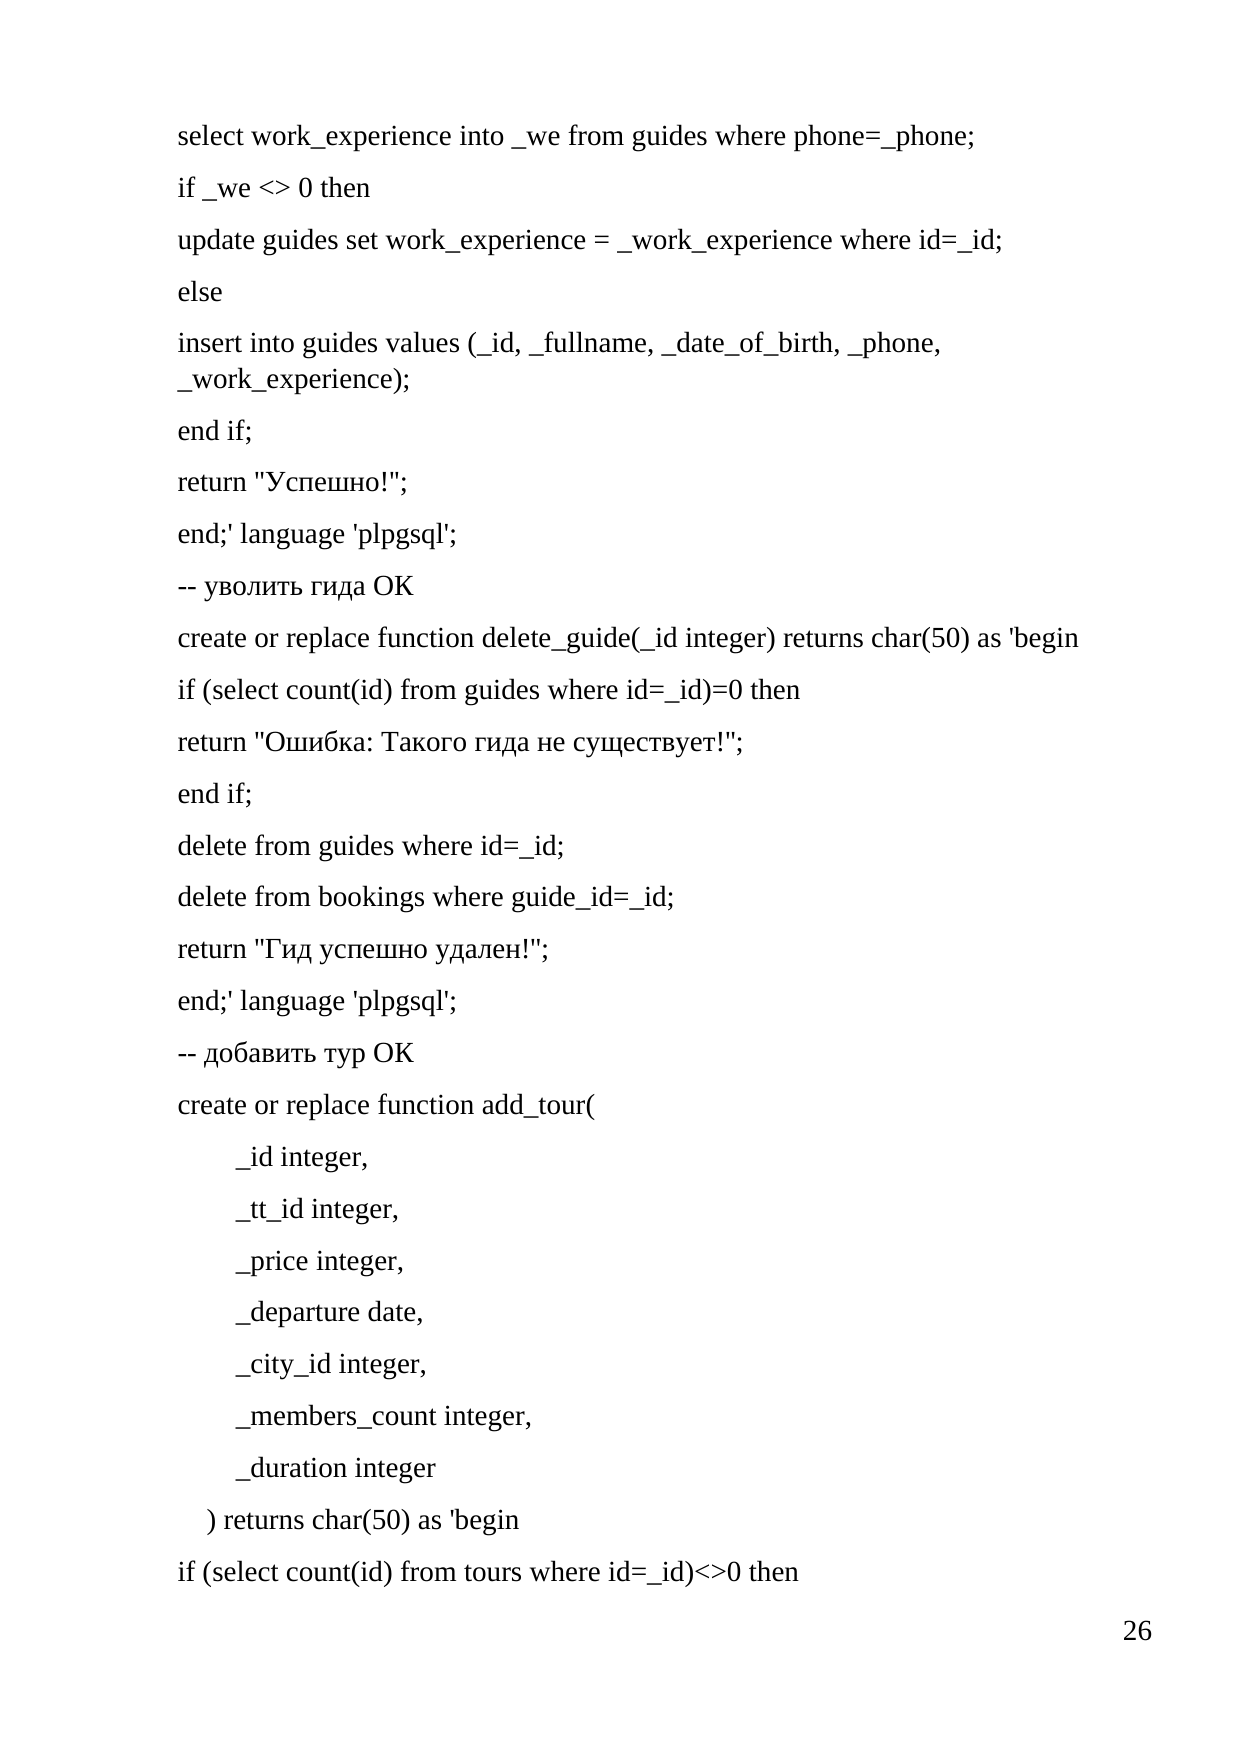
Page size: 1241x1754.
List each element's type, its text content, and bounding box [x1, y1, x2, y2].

text end;' language 'plpgsql'; [177, 516, 1152, 550]
text delete from bookings where guide_id=_id; [177, 879, 1152, 913]
text if (select count(id) from tours where id=_id)<>0 then [177, 1554, 1152, 1587]
text _tt_id integer, [177, 1191, 1152, 1224]
text insert into guides values (_id, _fullname, _date_of_birth, _phone, _work_experience); [177, 326, 1152, 394]
text create or replace function add_tour( [177, 1087, 1152, 1121]
text end;' language 'plpgsql'; [177, 983, 1152, 1017]
text _id integer, [177, 1139, 1152, 1172]
text return ''Ошибка: Такого гида не существует!''; [177, 724, 1152, 757]
text if _we <> 0 then [177, 170, 1152, 203]
text _departure date, [177, 1294, 1152, 1328]
text end if; [177, 413, 1152, 446]
text update guides set work_experience = _work_experience where id=_id; [177, 222, 1152, 255]
text _members_count integer, [177, 1398, 1152, 1432]
text delete from guides where id=_id; [177, 828, 1152, 861]
text return ''Успешно!''; [177, 464, 1152, 498]
text end if; [177, 776, 1152, 809]
text _price integer, [177, 1243, 1152, 1276]
text create or replace function delete_guide(_id integer) returns char(50) as 'begin [177, 620, 1152, 654]
text _city_id integer, [177, 1346, 1152, 1380]
text -- уволить гида ОК [177, 568, 1152, 602]
text select work_experience into _we from guides where phone=_phone; [177, 118, 1152, 152]
text ) returns char(50) as 'begin [177, 1502, 1152, 1536]
text if (select count(id) from guides where id=_id)=0 then [177, 672, 1152, 706]
text _duration integer [177, 1450, 1152, 1484]
text return ''Гид успешно удален!''; [177, 931, 1152, 965]
text else [177, 274, 1152, 307]
text -- добавить тур ОК [177, 1035, 1152, 1069]
